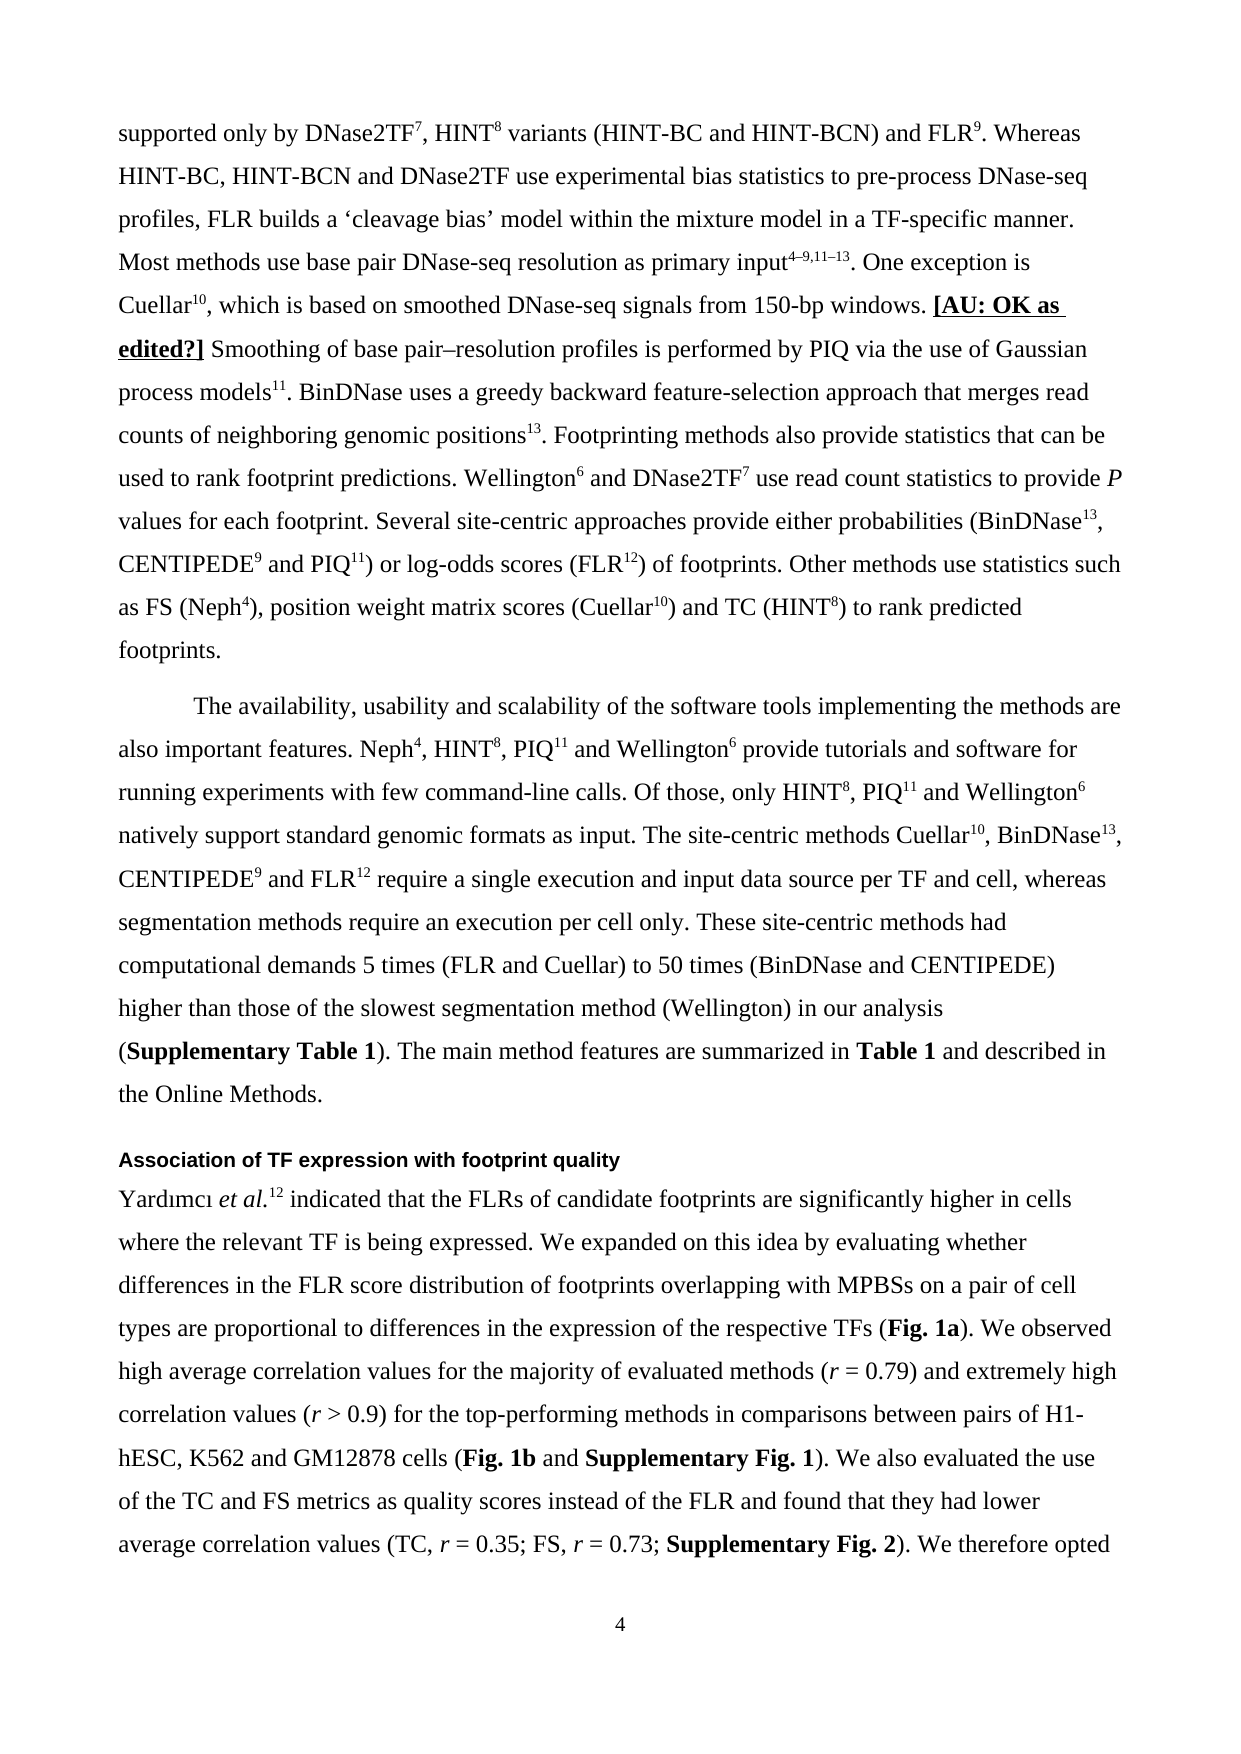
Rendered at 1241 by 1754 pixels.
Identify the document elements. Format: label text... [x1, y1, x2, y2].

text Association of TF expression with footprint quality [118, 1147, 1122, 1171]
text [118, 118, 1122, 664]
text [118, 1184, 1122, 1558]
text The availability, usability and scalability of the software tools implementing the methods are also important features. Neph4, HINT8, PIQ11 and Wellington6 provide tutorials and software for running experiments with few command-line calls. Of those, only HINT8, PIQ11 and Wellington6 natively support standard genomic formats as input. The site-centric methods Cuellar10, BinDNase13, CENTIPEDE9 and FLR12 require a single execution and input data source per TF and cell, whereas segmentation methods require an execution per cell only. These site-centric methods had computational demands 5 times (FLR and Cuellar) to 50 times (BinDNase and CENTIPEDE) higher than those of the slowest segmentation method (Wellington) in our analysis (Supplementary Table 1). The main method features are summarized in Table 1 and described in the Online Methods. [118, 691, 1122, 1108]
